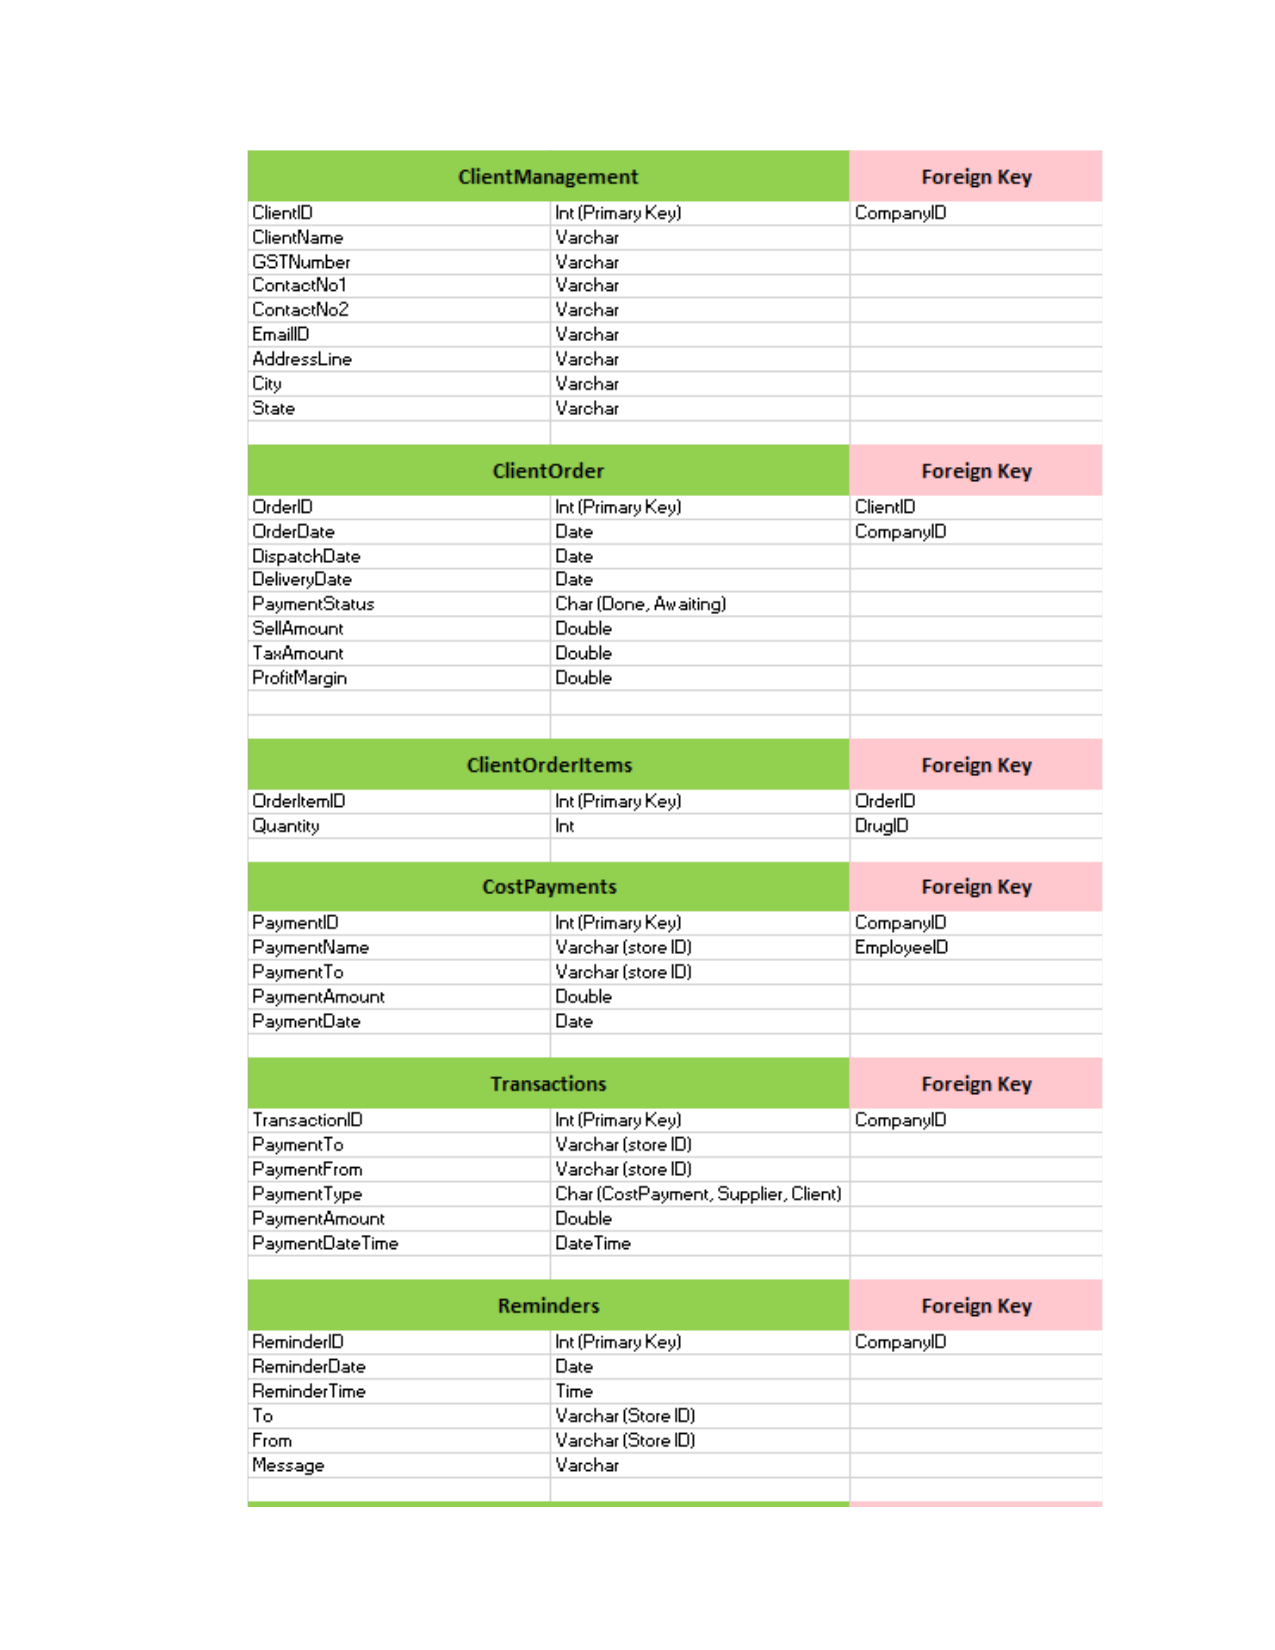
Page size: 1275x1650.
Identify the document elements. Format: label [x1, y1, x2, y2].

picture [247, 150, 1103, 1507]
